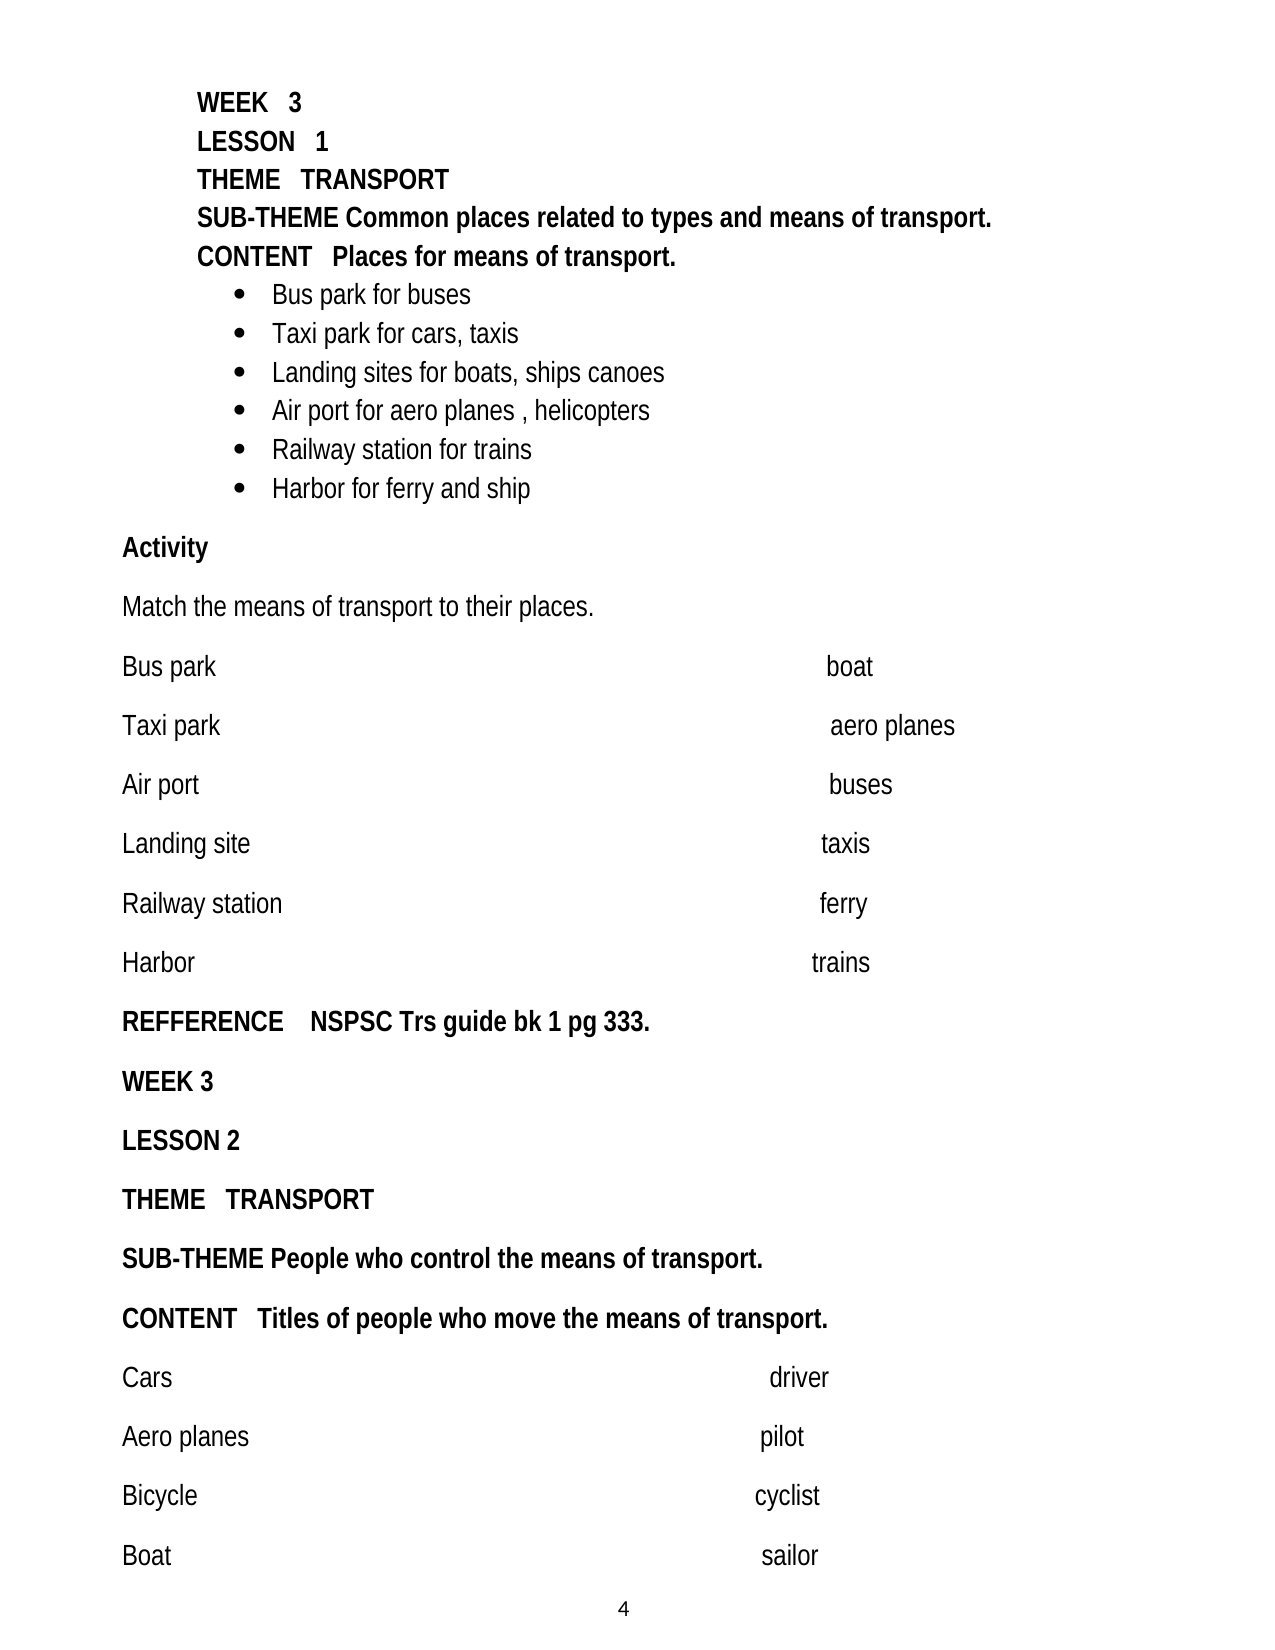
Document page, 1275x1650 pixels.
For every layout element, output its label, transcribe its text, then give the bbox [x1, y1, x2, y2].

list WEEK 3 [197, 85, 1125, 119]
text WEEK 3 [122, 1064, 1125, 1097]
text THEME TRANSPORT [122, 1182, 1125, 1216]
text SUB-THEME People who control the means of transport. [122, 1241, 1125, 1275]
text Cars driver [122, 1360, 1125, 1393]
list Air port for aero planes , helicopters [234, 393, 1125, 427]
text Activity [122, 530, 1125, 564]
text Match the means of transport to their places. [122, 589, 1125, 623]
text Aero planes pilot [122, 1419, 1125, 1453]
list Railway station for trains [234, 432, 1125, 466]
list Harbor for ferry and ship [234, 471, 1125, 504]
list SUB-THEME Common places related to types and means of transport. [197, 201, 1125, 234]
list Landing sites for boats, ships canoes [234, 355, 1125, 388]
text REFFERENCE NSPSC Trs guide bk 1 pg 333. [122, 1004, 1125, 1038]
text Bicycle cyclist [122, 1478, 1125, 1512]
list LESSON 1 [197, 124, 1125, 157]
list Taxi park for cars, taxis [234, 316, 1125, 350]
text Air port buses [122, 767, 1125, 801]
text Landing site taxis [122, 827, 1125, 860]
text Bus park boat [122, 649, 1125, 682]
list THEME TRANSPORT [197, 162, 1125, 196]
text Boat sailor [122, 1538, 1125, 1571]
text Railway station ferry [122, 886, 1125, 919]
list CONTENT Places for means of transport. [197, 239, 1125, 272]
text Harbor trains [122, 945, 1125, 978]
text Taxi park aero planes [122, 708, 1125, 741]
text LESSON 2 [122, 1123, 1125, 1156]
text CONTENT Titles of people who move the means of transport. [122, 1301, 1125, 1334]
list Bus park for buses [234, 277, 1125, 311]
